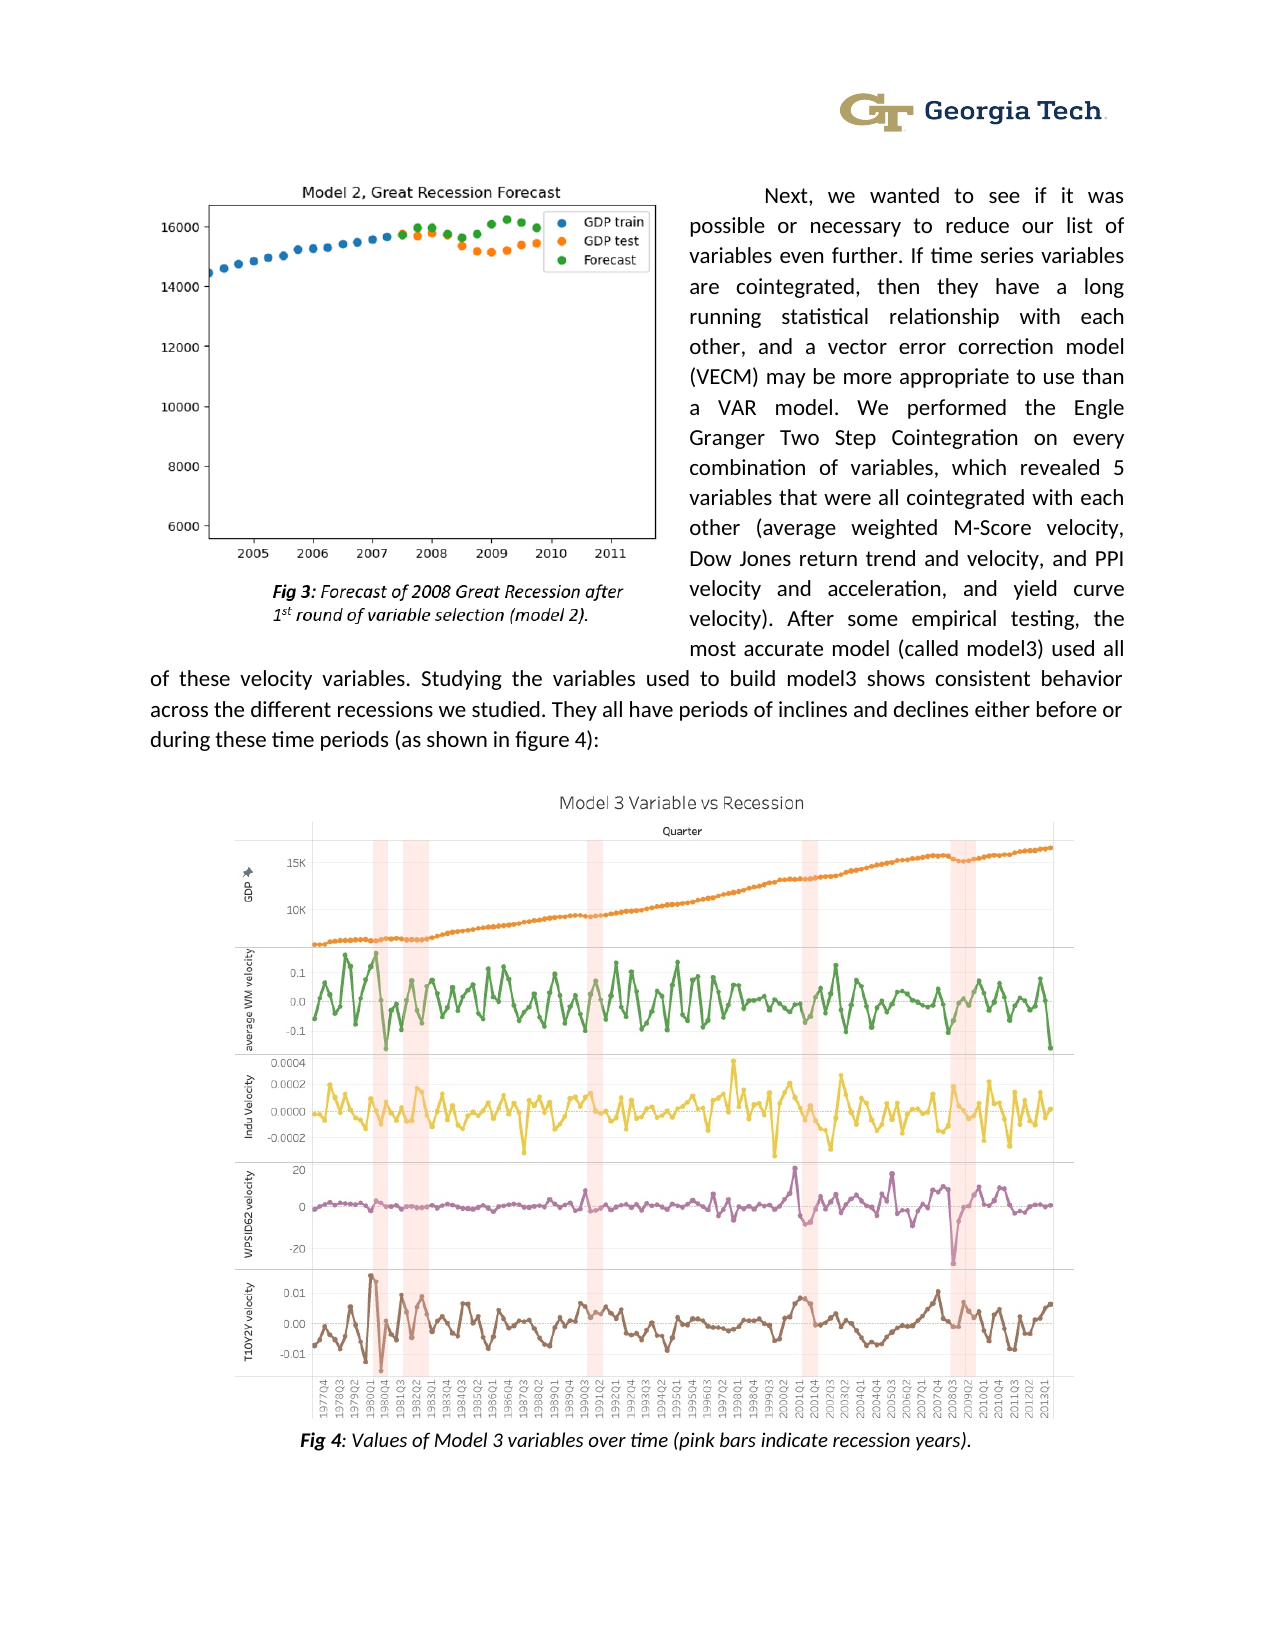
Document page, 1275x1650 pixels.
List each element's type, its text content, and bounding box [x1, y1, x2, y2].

text Fig 4: Values of Model 3 variables over time (pink bars indicate recession years). [150, 1427, 1125, 1452]
picture [150, 181, 671, 637]
picture [230, 785, 1074, 1425]
picture [820, 75, 1125, 151]
